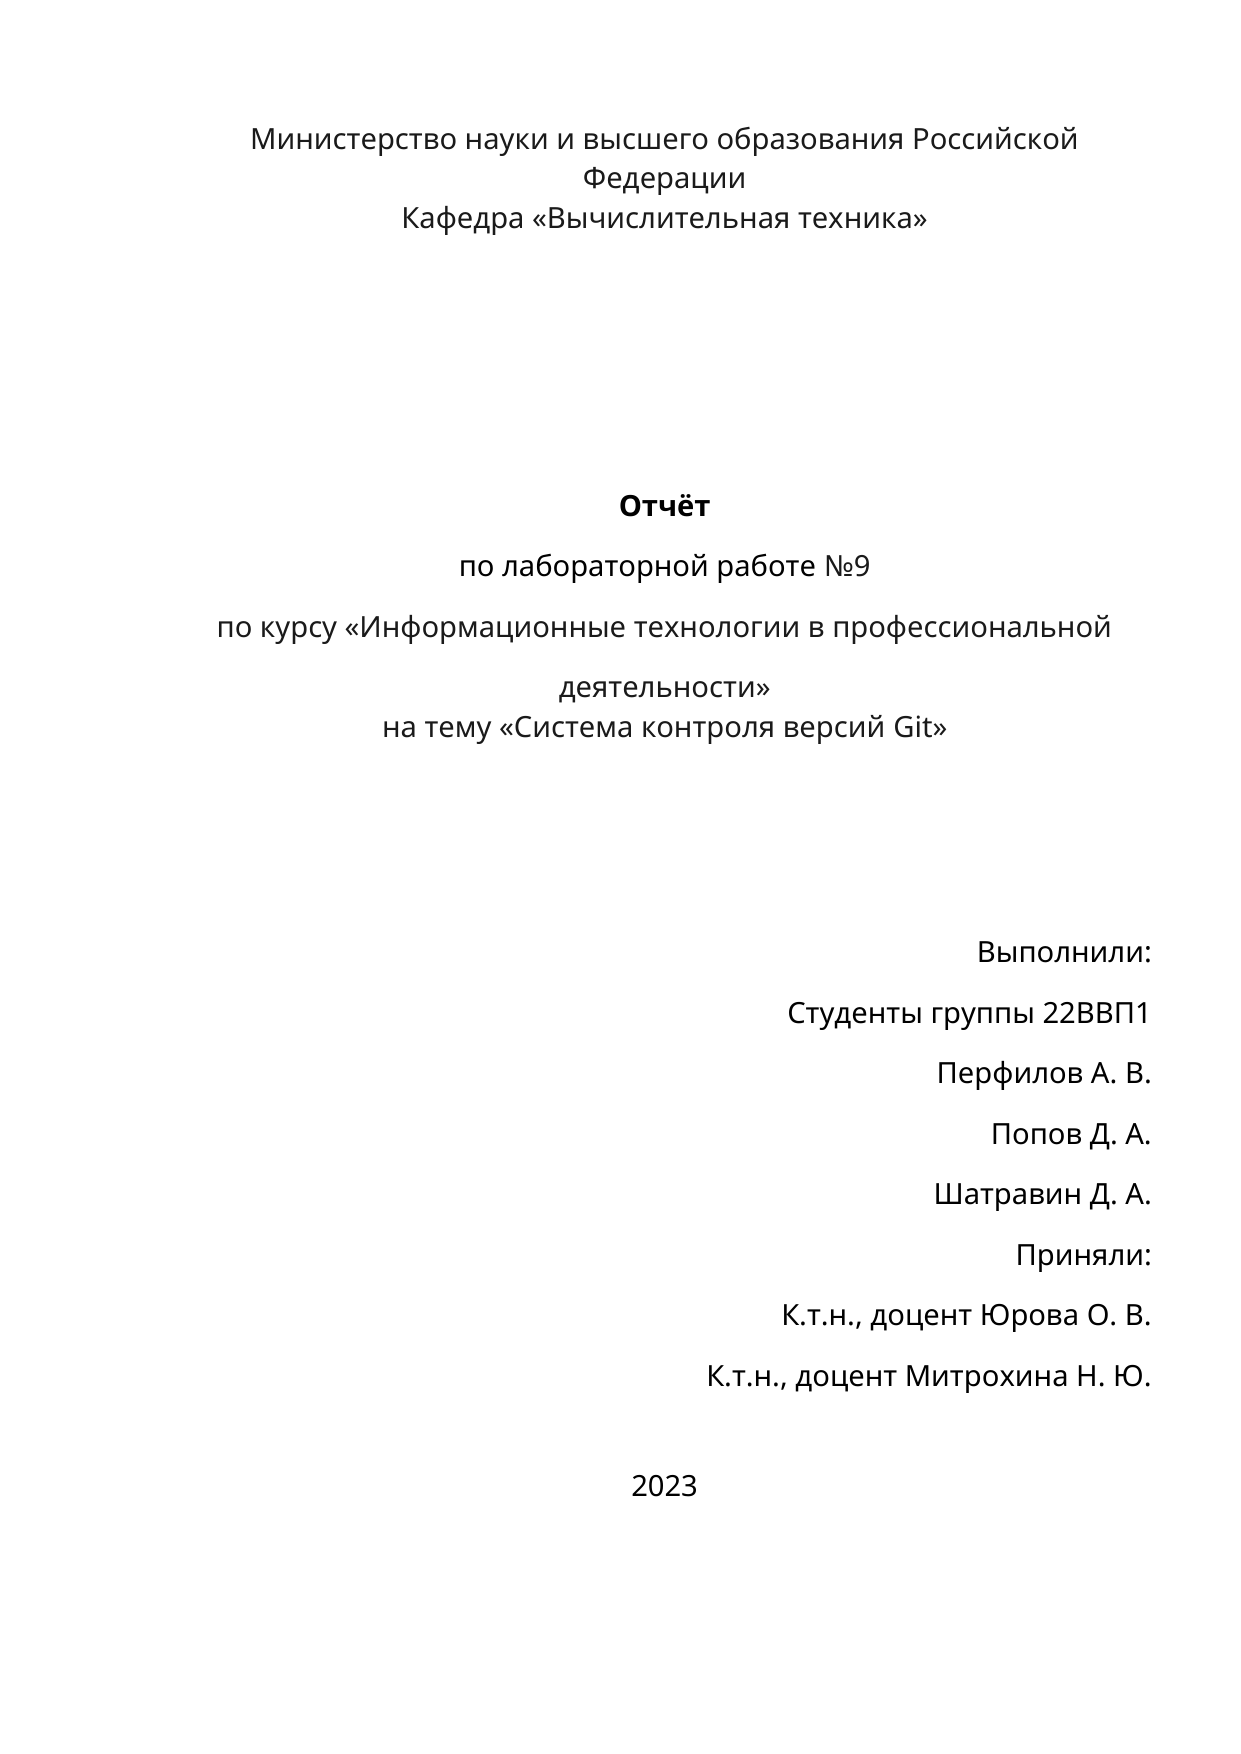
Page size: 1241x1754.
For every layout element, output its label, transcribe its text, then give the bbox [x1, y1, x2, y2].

text Студенты группы 22ВВП1 [177, 992, 1152, 1032]
text на тему «Система контроля версий Git» [177, 706, 1152, 746]
text Попов Д. А. [177, 1113, 1152, 1153]
text Выполнили: [177, 931, 1152, 971]
text К.т.н., доцент Митрохина Н. Ю. [177, 1355, 1152, 1395]
text К.т.н., доцент Юрова О. В. [177, 1294, 1152, 1334]
text по лабораторной работе №9 [854, 546, 1152, 585]
text Перфилов А. В. [177, 1052, 1152, 1092]
text Кафедра «Вычислительная техника» [177, 197, 1152, 237]
text Федерации [177, 158, 1152, 197]
text 2023 [177, 1465, 1152, 1505]
text по лабораторной работе №9 [177, 546, 824, 585]
text Министерство науки и высшего образования Российской [177, 118, 1152, 158]
text по курсу «Информационные технологии в профессиональной [177, 606, 1152, 646]
text Шатравин Д. А. [177, 1173, 1152, 1213]
text Отчёт [177, 485, 1152, 525]
text Приняли: [177, 1234, 1152, 1274]
text деятельности» [177, 667, 1152, 706]
